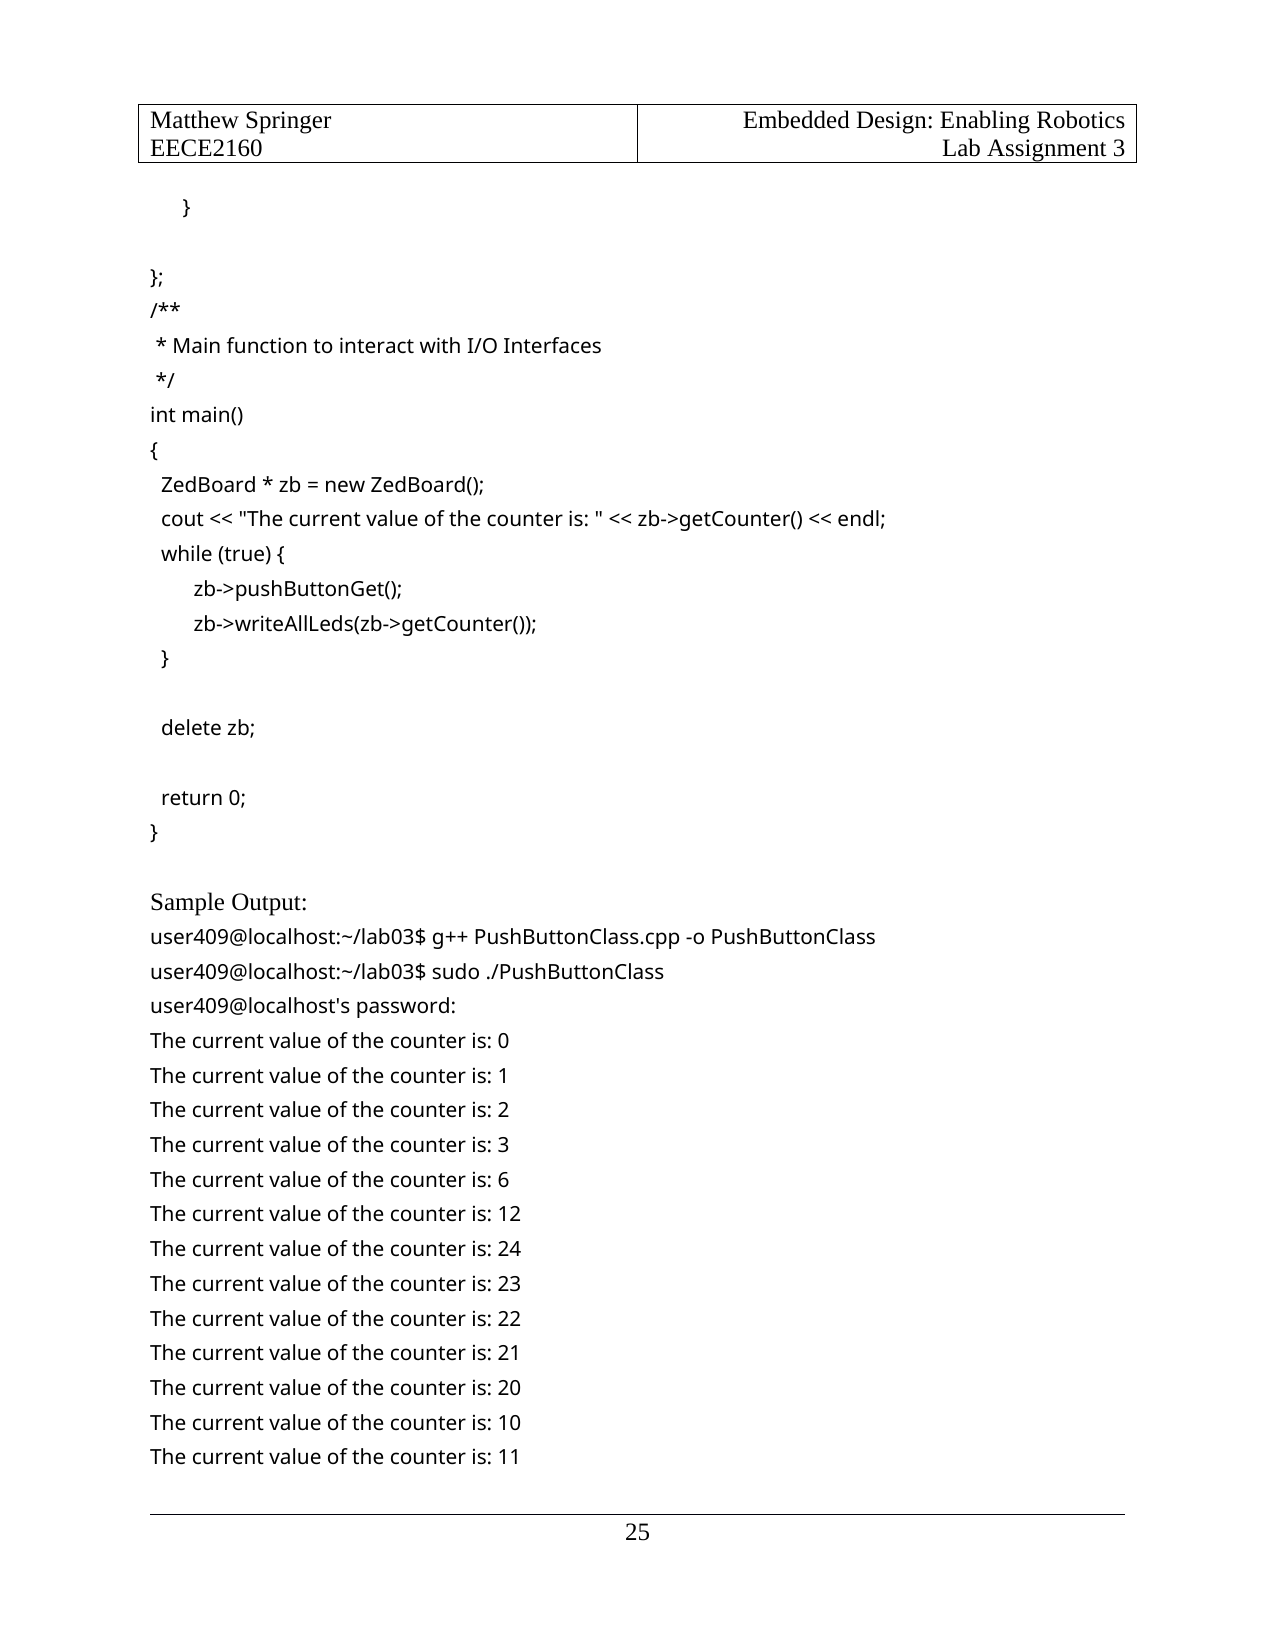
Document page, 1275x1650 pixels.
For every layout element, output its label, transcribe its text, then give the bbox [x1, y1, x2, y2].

text The current value of the counter is: 12 [150, 1199, 1125, 1228]
text int main() [150, 401, 1125, 429]
text The current value of the counter is: 21 [150, 1338, 1125, 1367]
text } [150, 643, 1125, 672]
text user409@localhost:~/lab03$ g++ PushButtonClass.cpp -o PushButtonClass [150, 922, 1125, 951]
text } [150, 817, 1125, 846]
text * Main function to interact with I/O Interfaces [150, 331, 1125, 359]
text delete zb; [150, 713, 1125, 741]
text The current value of the counter is: 10 [150, 1408, 1125, 1436]
text zb->pushButtonGet(); [150, 574, 1125, 602]
text return 0; [150, 783, 1125, 811]
text /** [150, 296, 1125, 325]
text user409@localhost:~/lab03$ sudo ./PushButtonClass [150, 957, 1125, 985]
text The current value of the counter is: 23 [150, 1269, 1125, 1297]
text }; [150, 262, 1125, 290]
text */ [150, 366, 1125, 394]
text { [150, 435, 1125, 464]
text ZedBoard * zb = new ZedBoard(); [150, 470, 1125, 498]
text cout << "The current value of the counter is: " << zb->getCounter() << endl; [150, 504, 1125, 533]
text Sample Output: [150, 887, 1125, 916]
text The current value of the counter is: 0 [150, 1026, 1125, 1054]
text The current value of the counter is: 1 [150, 1061, 1125, 1089]
text The current value of the counter is: 3 [150, 1130, 1125, 1159]
text zb->writeAllLeds(zb->getCounter()); [150, 609, 1125, 637]
text The current value of the counter is: 2 [150, 1096, 1125, 1124]
text The current value of the counter is: 20 [150, 1373, 1125, 1401]
text while (true) { [150, 539, 1125, 568]
text The current value of the counter is: 24 [150, 1234, 1125, 1263]
text The current value of the counter is: 6 [150, 1165, 1125, 1193]
text The current value of the counter is: 11 [150, 1442, 1125, 1471]
text The current value of the counter is: 22 [150, 1304, 1125, 1332]
text } [150, 192, 1125, 221]
text user409@localhost's password: [150, 991, 1125, 1020]
